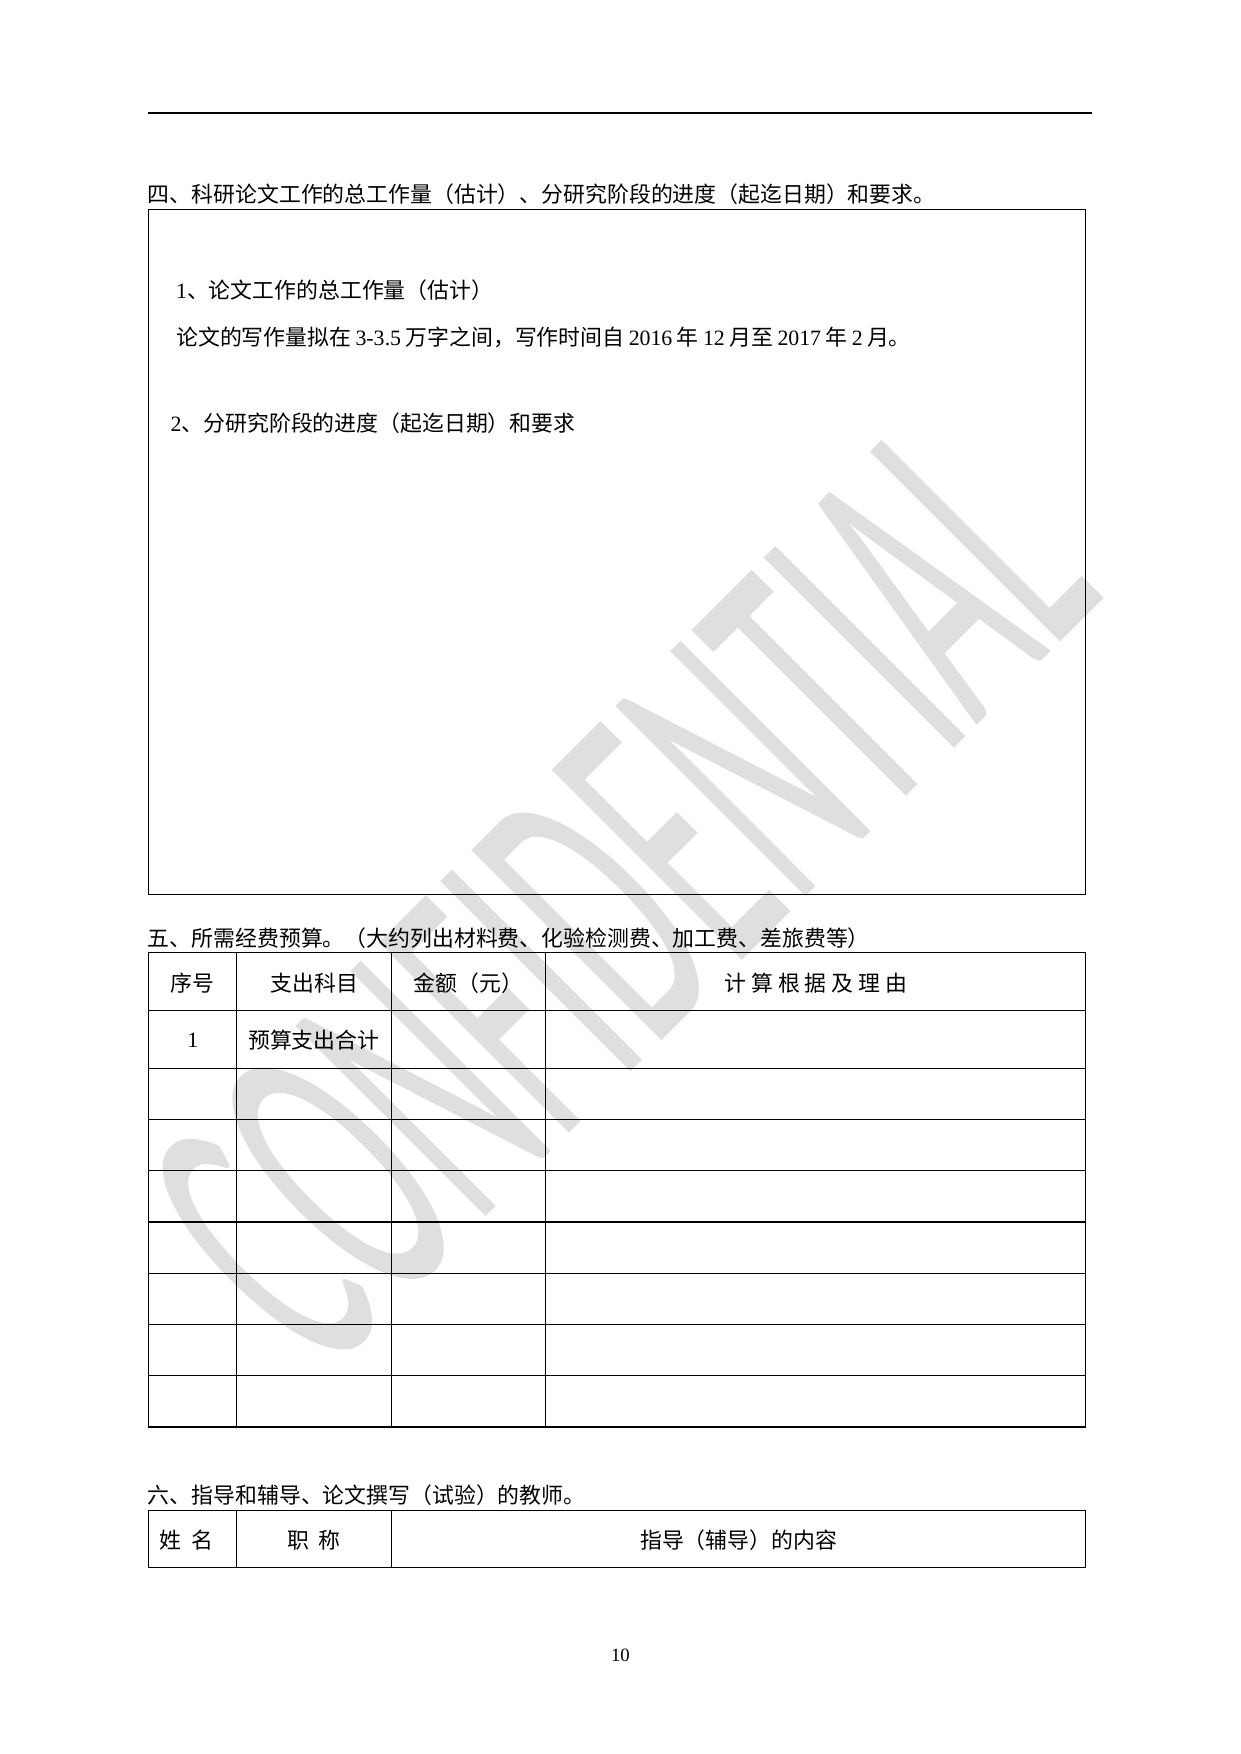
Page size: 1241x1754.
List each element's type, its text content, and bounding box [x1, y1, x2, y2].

table_cell [237, 1376, 391, 1426]
table_cell [149, 1120, 236, 1170]
text 四、科研论文工作的总工作量（估计）、分研究阶段的进度（起迄日期）和要求。 [148, 177, 1092, 209]
table_cell [149, 1069, 236, 1119]
table_cell [392, 1223, 545, 1273]
table_cell [237, 1325, 391, 1375]
table_header 支出科目 [237, 953, 391, 1010]
table_cell [237, 1171, 391, 1221]
table_cell [546, 1274, 1085, 1324]
table_cell [237, 1274, 391, 1324]
table_header 指导（辅导）的内容 [392, 1511, 1085, 1567]
table_cell [392, 1171, 545, 1221]
text 五、所需经费预算。（大约列出材料费、化验检测费、加工费、差旅费等） [148, 921, 1092, 952]
table_header 职 称 [237, 1511, 391, 1567]
table_cell [546, 1376, 1085, 1426]
table_header 1、论文工作的总工作量（估计） 论文的写作量拟在3-3.5万字之间，写作时间自2016年12月至2017年2月。 2、分研究阶段的进度（起迄日期）和要求 [149, 210, 1085, 894]
table_header 计 算 根 据 及 理 由 [546, 953, 1085, 1010]
table_cell [392, 1274, 545, 1324]
table_cell [392, 1011, 545, 1068]
table_cell [392, 1325, 545, 1375]
table_cell [237, 1223, 391, 1273]
table_cell [237, 1120, 391, 1170]
table_header 金额（元） [392, 953, 545, 1010]
table_cell [392, 1376, 545, 1426]
table_cell [392, 1120, 545, 1170]
table_cell [546, 1011, 1085, 1068]
table_header 序号 [149, 953, 236, 1010]
table_cell [546, 1223, 1085, 1273]
text 六、指导和辅导、论文撰写（试验）的教师。 [148, 1478, 1092, 1509]
table_cell [546, 1325, 1085, 1375]
table_cell [149, 1325, 236, 1375]
table_cell [149, 1171, 236, 1221]
table_cell 预算支出合计 [237, 1011, 391, 1068]
table_cell [149, 1376, 236, 1426]
table_cell [149, 1274, 236, 1324]
table_cell [546, 1069, 1085, 1119]
table_cell [546, 1171, 1085, 1221]
table_cell [237, 1069, 391, 1119]
table_cell [546, 1120, 1085, 1170]
table_cell 1 [149, 1011, 236, 1068]
table_cell [392, 1069, 545, 1119]
table_header 姓 名 [149, 1511, 236, 1567]
table_cell [149, 1223, 236, 1273]
